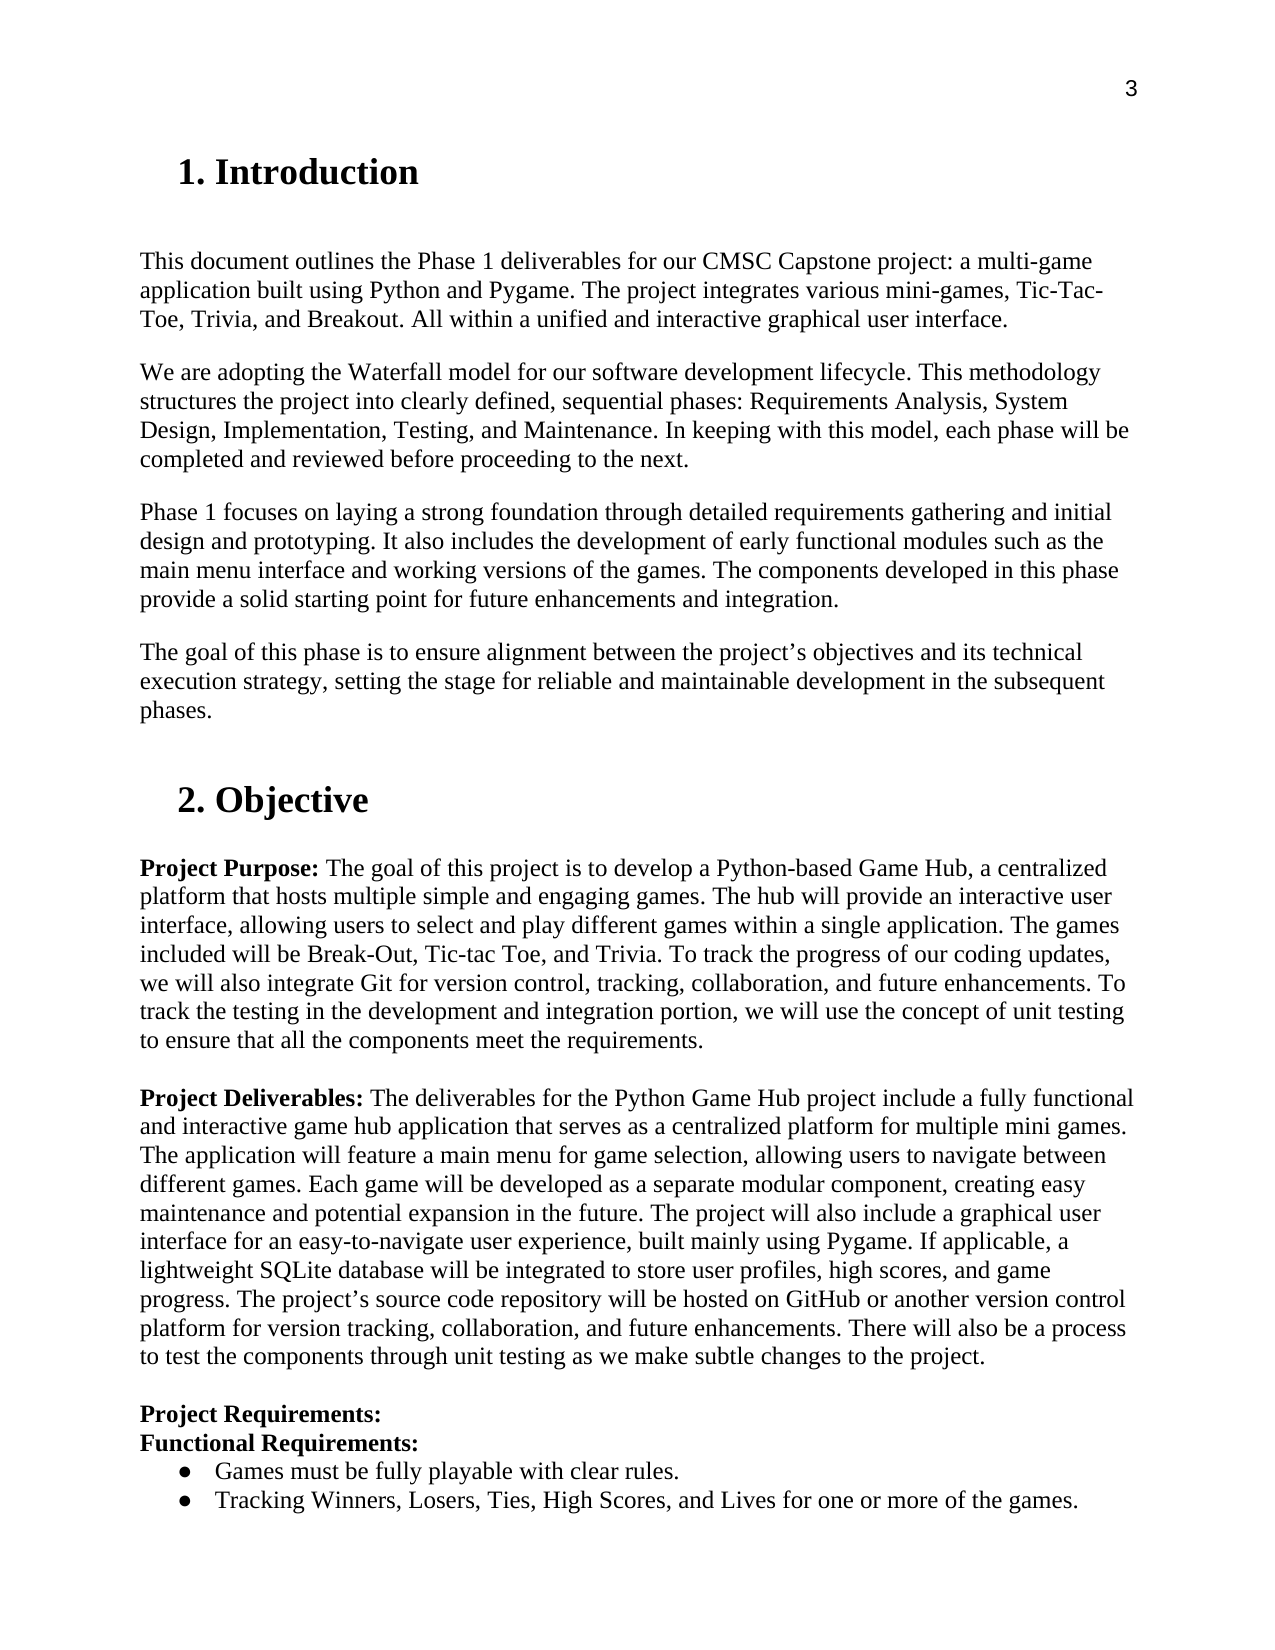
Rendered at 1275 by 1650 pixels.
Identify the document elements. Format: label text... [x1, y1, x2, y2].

text Project Purpose: The goal of this project is to develop a Python-based Game Hub, a centralized platform that hosts multiple simple and engaging games. The hub will provide an interactive user interface, allowing users to select and play different games within a single application. The games included will be Break-Out, Tic-tac Toe, and Trivia. To track the progress of our coding updates, we will also integrate Git for version control, tracking, collaboration, and future enhancements. To track the testing in the development and integration portion, we will use the concept of unit testing to ensure that all the components meet the requirements. [139, 853, 1137, 1054]
list Tracking Winners, Losers, Ties, High Scores, and Lives for one or more of the games. [177, 1485, 1137, 1514]
text Functional Requirements: [139, 1428, 1137, 1456]
text The goal of this phase is to ensure alignment between the project’s objectives and its technical execution strategy, setting the stage for reliable and maintainable development in the subsequent phases. [139, 637, 1137, 724]
text We are adopting the Waterfall model for our software development lifecycle. This methodology structures the project into clearly defined, sequential phases: Requirements Analysis, System Design, Implementation, Testing, and Maintenance. In keeping with this model, each phase will be completed and reviewed before proceeding to the next. [139, 357, 1137, 472]
subtitle Objective [177, 777, 1137, 821]
text Project Deliverables: The deliverables for the Python Game Hub project include a fully functional and interactive game hub application that serves as a centralized platform for multiple mini games. The application will feature a main menu for game selection, allowing users to navigate between different games. Each game will be developed as a separate modular component, creating easy maintenance and potential expansion in the future. The project will also include a graphical user interface for an easy-to-navigate user experience, built mainly using Pygame. If applicable, a lightweight SQLite database will be integrated to store user profiles, high scores, and game progress. The project’s source code repository will be hosted on GitHub or another version control platform for version tracking, collaboration, and future enhancements. There will also be a process to test the components through unit testing as we make subtle changes to the project. [139, 1083, 1137, 1370]
text Phase 1 focuses on laying a strong foundation through detailed requirements gathering and initial design and prototyping. It also includes the development of early functional modules such as the main menu interface and working versions of the games. The components developed in this phase provide a solid starting point for future enhancements and integration. [139, 497, 1137, 612]
text Project Requirements: [139, 1399, 1137, 1428]
text This document outlines the Phase 1 deliverables for our CMSC Capstone project: a multi-game application built using Python and Pygame. The project integrates various mini-games, Tic-Tac-Toe, Trivia, and Breakout. All within a unified and interactive graphical user interface. [139, 246, 1137, 332]
subtitle Introduction [177, 149, 1137, 192]
list Games must be fully playable with clear rules. [177, 1456, 1137, 1485]
